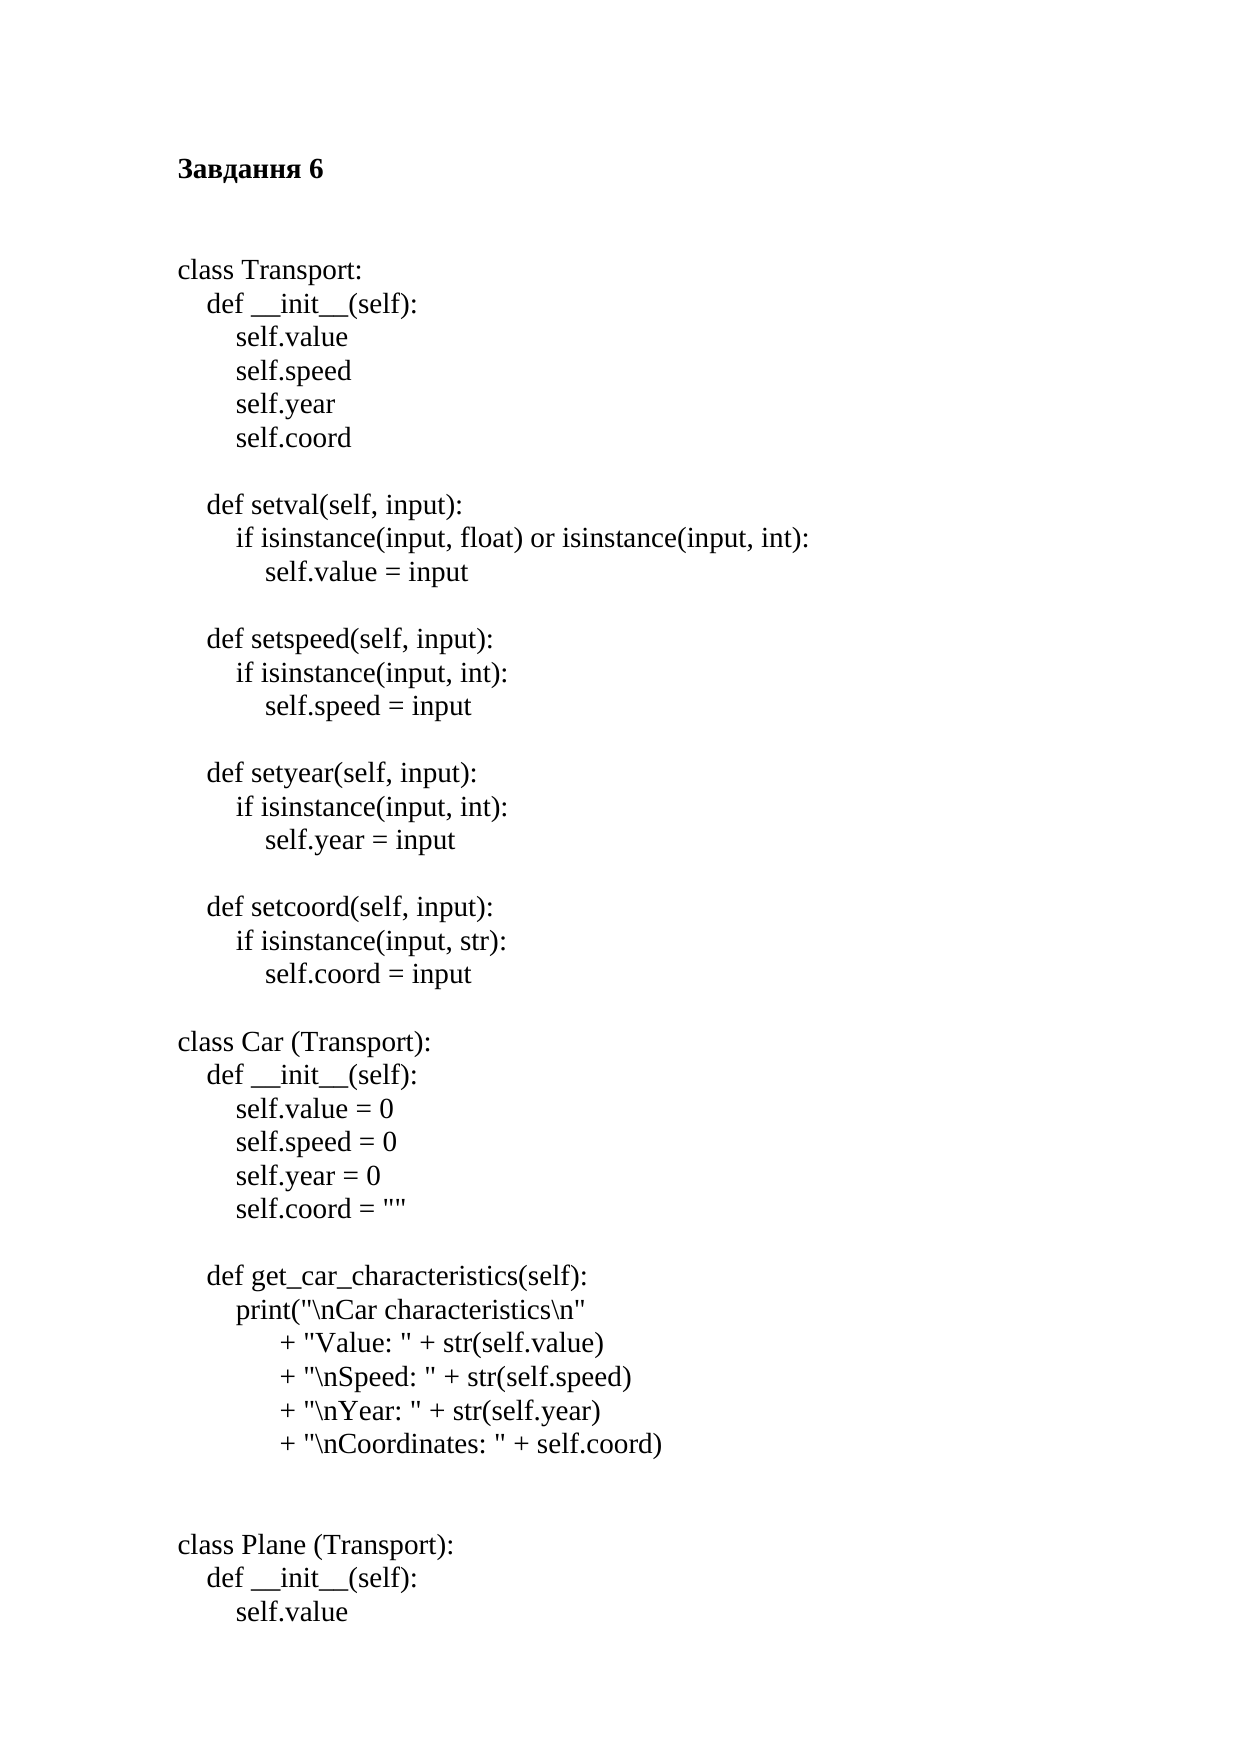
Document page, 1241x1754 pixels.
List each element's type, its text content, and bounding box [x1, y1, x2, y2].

text class Transport: [177, 252, 1152, 286]
text def get_car_characteristics(self): [177, 1258, 1152, 1292]
text if isinstance(input, int): [177, 789, 1152, 822]
text if isinstance(input, int): [177, 655, 1152, 688]
text Завдання 6 [177, 152, 1152, 185]
text class Plane (Transport): [177, 1527, 1152, 1560]
text self.year [177, 386, 1152, 420]
text class Car (Transport): [177, 1024, 1152, 1057]
text + "Value: " + str(self.value) [177, 1326, 1152, 1359]
text def setspeed(self, input): [177, 621, 1152, 655]
text + "\nYear: " + str(self.year) [177, 1393, 1152, 1426]
text self.coord = "" [177, 1191, 1152, 1225]
text def __init__(self): [177, 286, 1152, 319]
text def setyear(self, input): [177, 755, 1152, 789]
text self.value [177, 319, 1152, 353]
text self.speed [177, 353, 1152, 386]
text def setcoord(self, input): [177, 889, 1152, 923]
text self.speed = input [177, 688, 1152, 722]
text print("\nCar characteristics\n" [177, 1292, 1152, 1326]
text self.speed = 0 [177, 1124, 1152, 1158]
text + "\nSpeed: " + str(self.speed) [177, 1359, 1152, 1393]
text def __init__(self): [177, 1057, 1152, 1091]
text + "\nCoordinates: " + self.coord) [177, 1426, 1152, 1460]
text self.coord [177, 420, 1152, 453]
text if isinstance(input, str): [177, 923, 1152, 957]
text self.value = input [177, 554, 1152, 588]
text self.year = 0 [177, 1158, 1152, 1191]
text if isinstance(input, float) or isinstance(input, int): [177, 521, 1152, 554]
text self.value [177, 1594, 1152, 1627]
text self.coord = input [177, 957, 1152, 990]
text def __init__(self): [177, 1560, 1152, 1594]
text self.value = 0 [177, 1091, 1152, 1124]
text self.year = input [177, 822, 1152, 856]
text def setval(self, input): [177, 487, 1152, 521]
